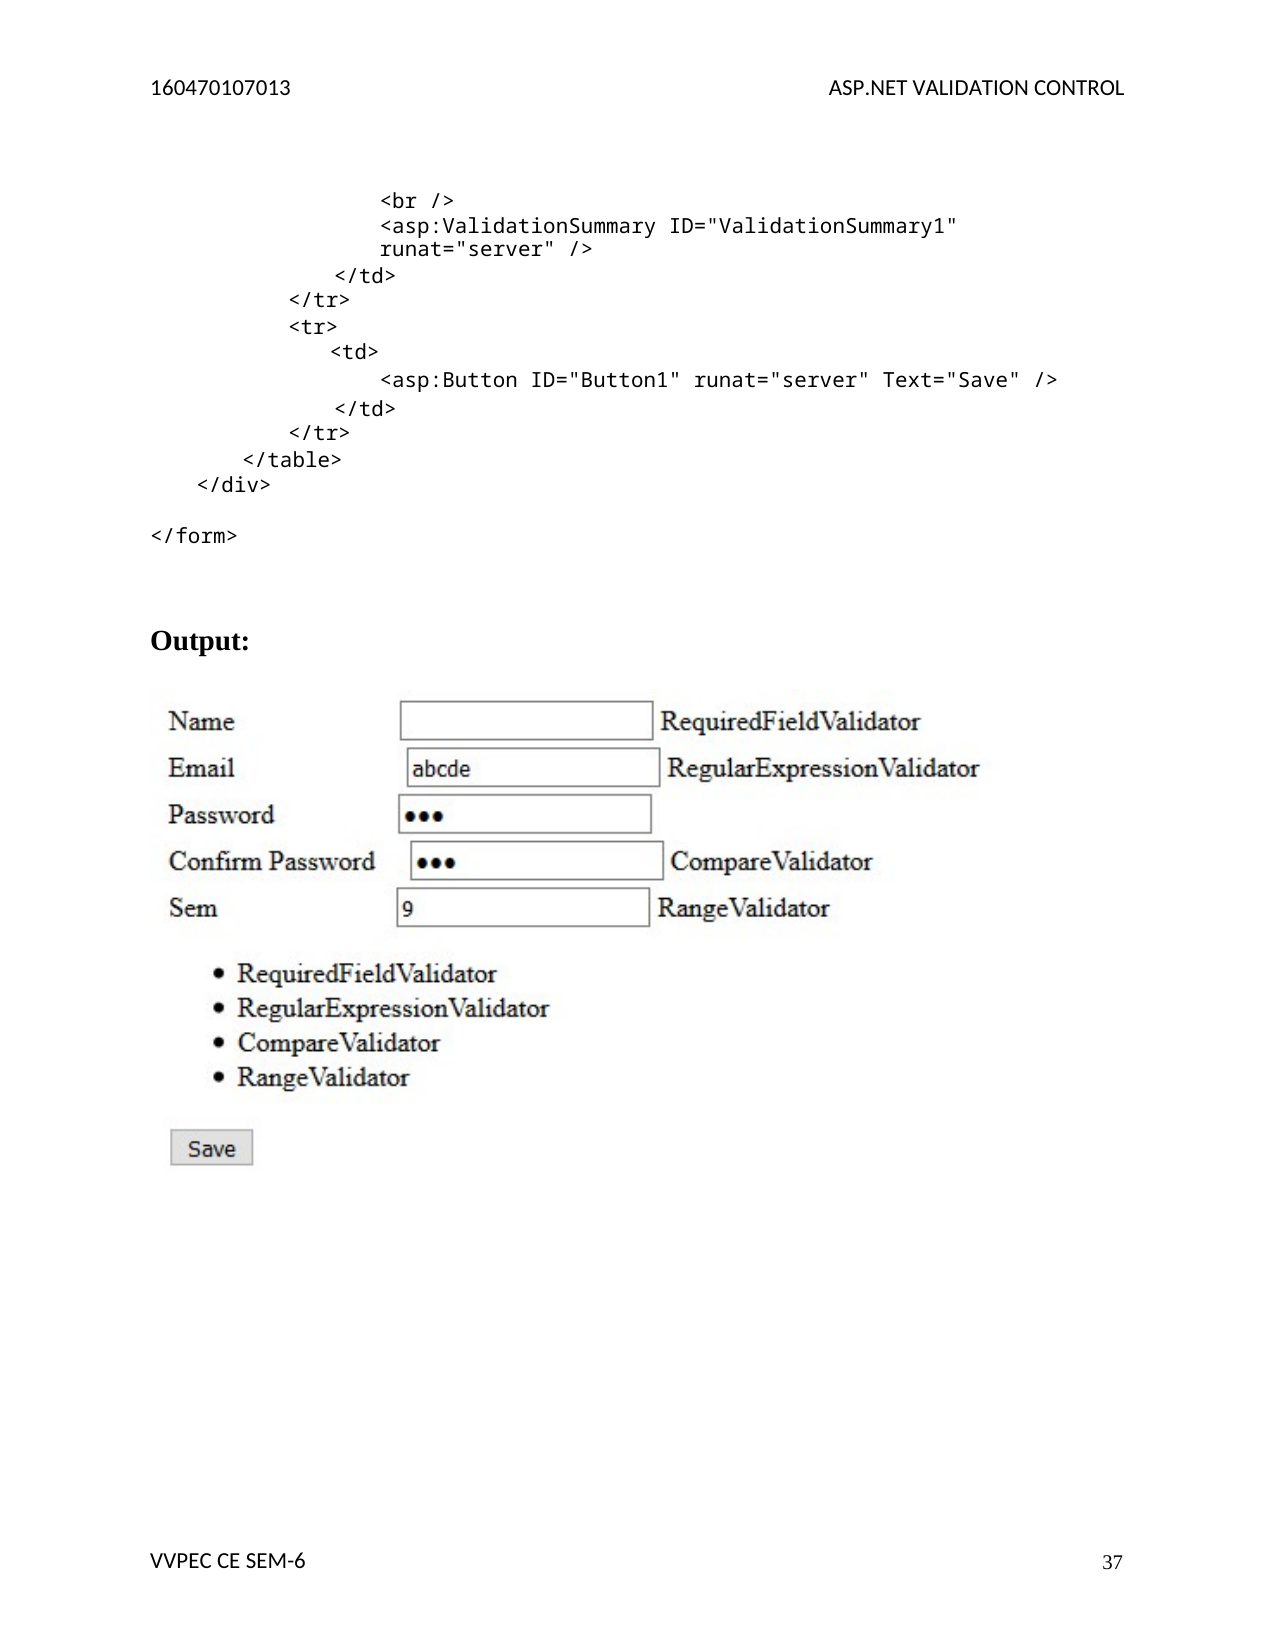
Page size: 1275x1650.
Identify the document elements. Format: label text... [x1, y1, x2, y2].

text Output: [150, 623, 1137, 656]
text <asp:Button ID="Button1" runat="server" Text="Save" /> [379, 365, 1137, 394]
text </td> [333, 261, 1137, 289]
text </table> [242, 445, 1137, 474]
text </tr> [288, 422, 1137, 445]
picture [150, 689, 1127, 1190]
text <asp:ValidationSummary ID="ValidationSummary1" runat="server" /> [379, 215, 1137, 261]
text </div> [196, 474, 1137, 497]
text <tr> [288, 312, 1137, 341]
text </form> [150, 521, 1137, 549]
text <td> [139, 341, 379, 364]
text <br /> [379, 187, 1137, 215]
text </td> [333, 394, 1137, 422]
text </tr> [288, 289, 1137, 312]
